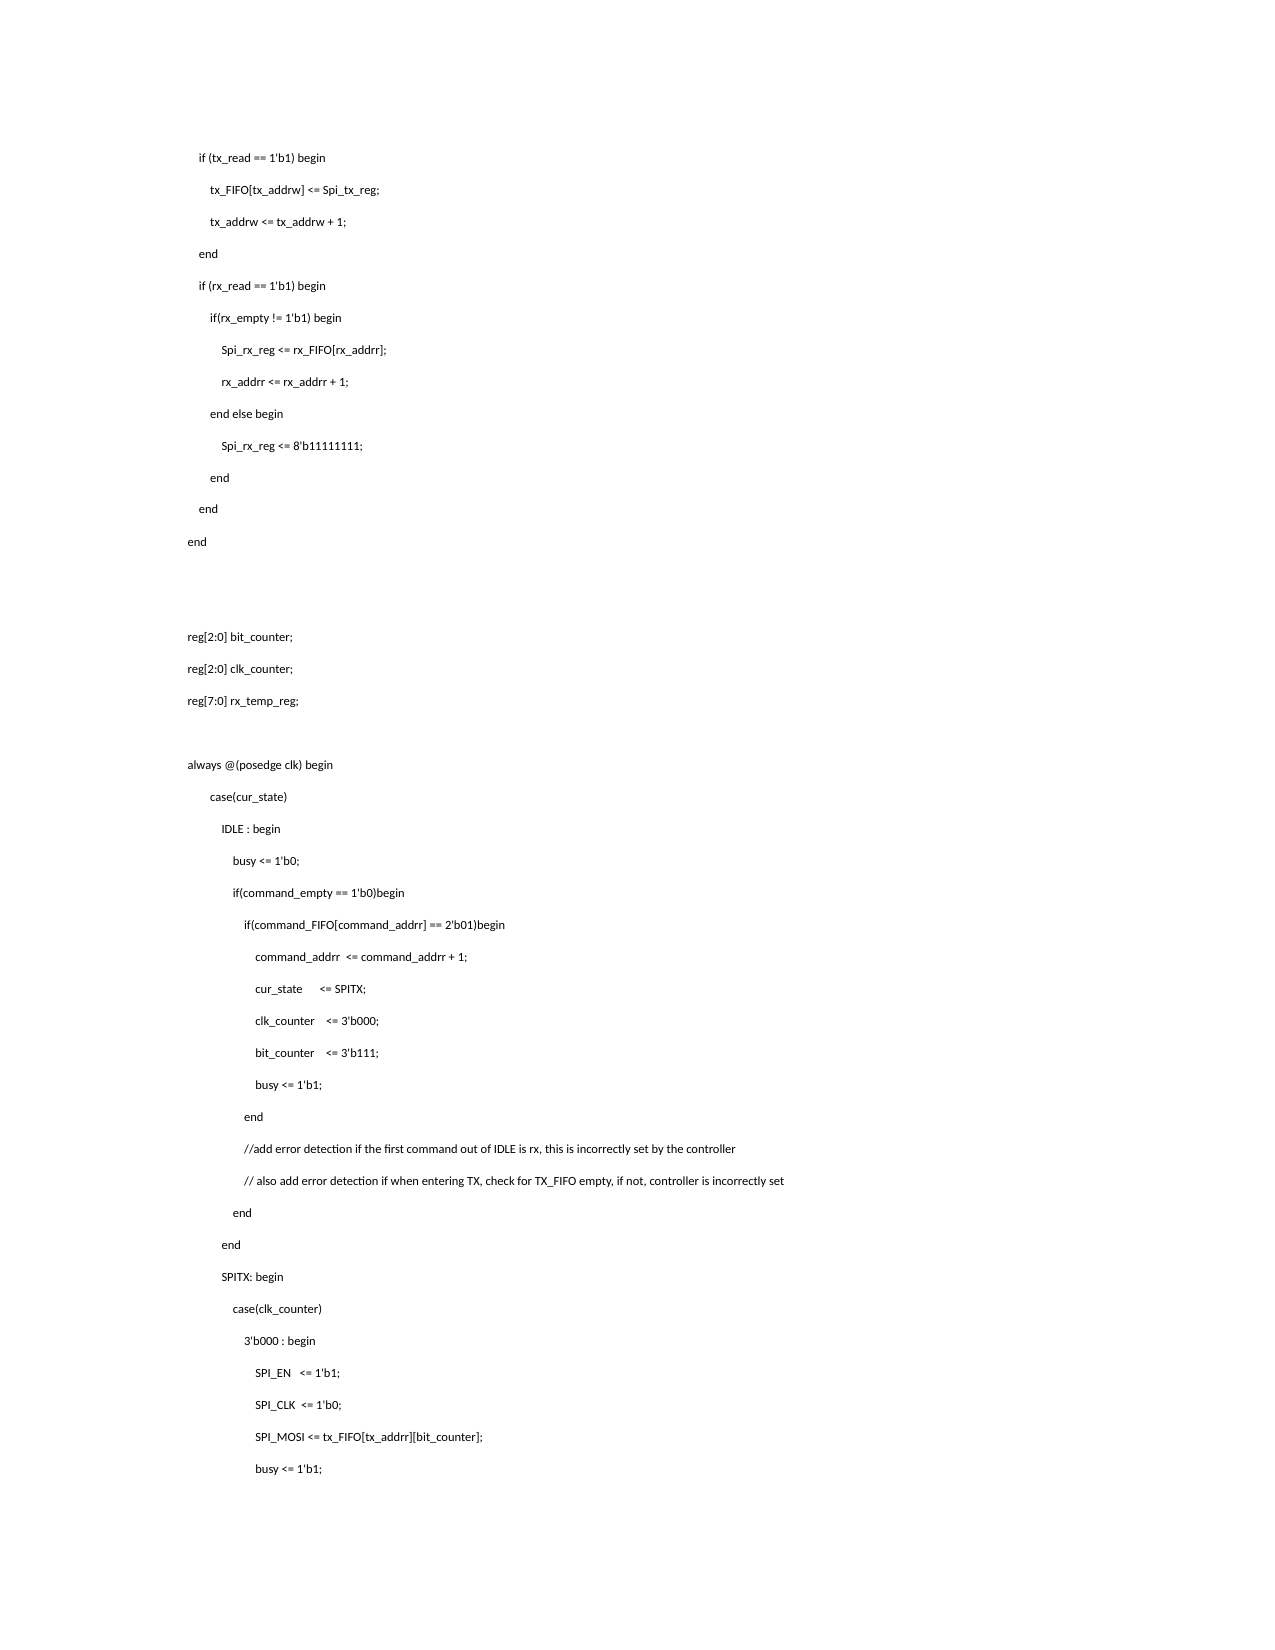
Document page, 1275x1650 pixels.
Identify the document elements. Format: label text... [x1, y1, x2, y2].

text reg[2:0] bit_counter; [187, 630, 1087, 645]
text Spi_rx_reg <= rx_FIFO[rx_addrr]; [187, 342, 1087, 357]
text busy <= 1'b1; [187, 1077, 1087, 1093]
text busy <= 1'b0; [187, 853, 1087, 869]
text // also add error detection if when entering TX, check for TX_FIFO empty, if not, controller is incorrectly set [187, 1173, 1087, 1189]
text always @(posedge clk) begin [187, 758, 1087, 773]
text reg[7:0] rx_temp_reg; [187, 694, 1087, 709]
text IDLE : begin [187, 822, 1087, 837]
text rx_addrr <= rx_addrr + 1; [187, 374, 1087, 389]
text //add error detection if the first command out of IDLE is rx, this is incorrectly set by the controller [187, 1141, 1087, 1157]
text if (rx_read == 1'b1) begin [187, 278, 1087, 293]
text end [187, 1109, 1087, 1125]
text command_addrr <= command_addrr + 1; [187, 949, 1087, 965]
text end else begin [187, 406, 1087, 421]
text end [187, 502, 1087, 517]
text end [187, 534, 1087, 549]
text end [187, 470, 1087, 485]
text SPI_MOSI <= tx_FIFO[tx_addrr][bit_counter]; [187, 1429, 1087, 1444]
text end [187, 1237, 1087, 1253]
text if (tx_read == 1'b1) begin [187, 150, 1087, 165]
text SPI_EN <= 1'b1; [187, 1365, 1087, 1381]
text cur_state <= SPITX; [187, 981, 1087, 997]
text 3'b000 : begin [187, 1333, 1087, 1348]
text case(cur_state) [187, 789, 1087, 805]
text Spi_rx_reg <= 8'b11111111; [187, 438, 1087, 453]
text SPITX: begin [187, 1269, 1087, 1284]
text if(command_FIFO[command_addrr] == 2'b01)begin [187, 917, 1087, 933]
text end [187, 1205, 1087, 1221]
text bit_counter <= 3'b111; [187, 1045, 1087, 1061]
text if(rx_empty != 1'b1) begin [187, 310, 1087, 325]
text clk_counter <= 3'b000; [187, 1013, 1087, 1029]
text tx_addrw <= tx_addrw + 1; [187, 214, 1087, 229]
text tx_FIFO[tx_addrw] <= Spi_tx_reg; [187, 182, 1087, 197]
text if(command_empty == 1'b0)begin [187, 886, 1087, 901]
text case(clk_counter) [187, 1301, 1087, 1317]
text end [187, 246, 1087, 261]
text SPI_CLK <= 1'b0; [187, 1397, 1087, 1412]
text reg[2:0] clk_counter; [187, 662, 1087, 677]
text busy <= 1'b1; [187, 1461, 1087, 1476]
